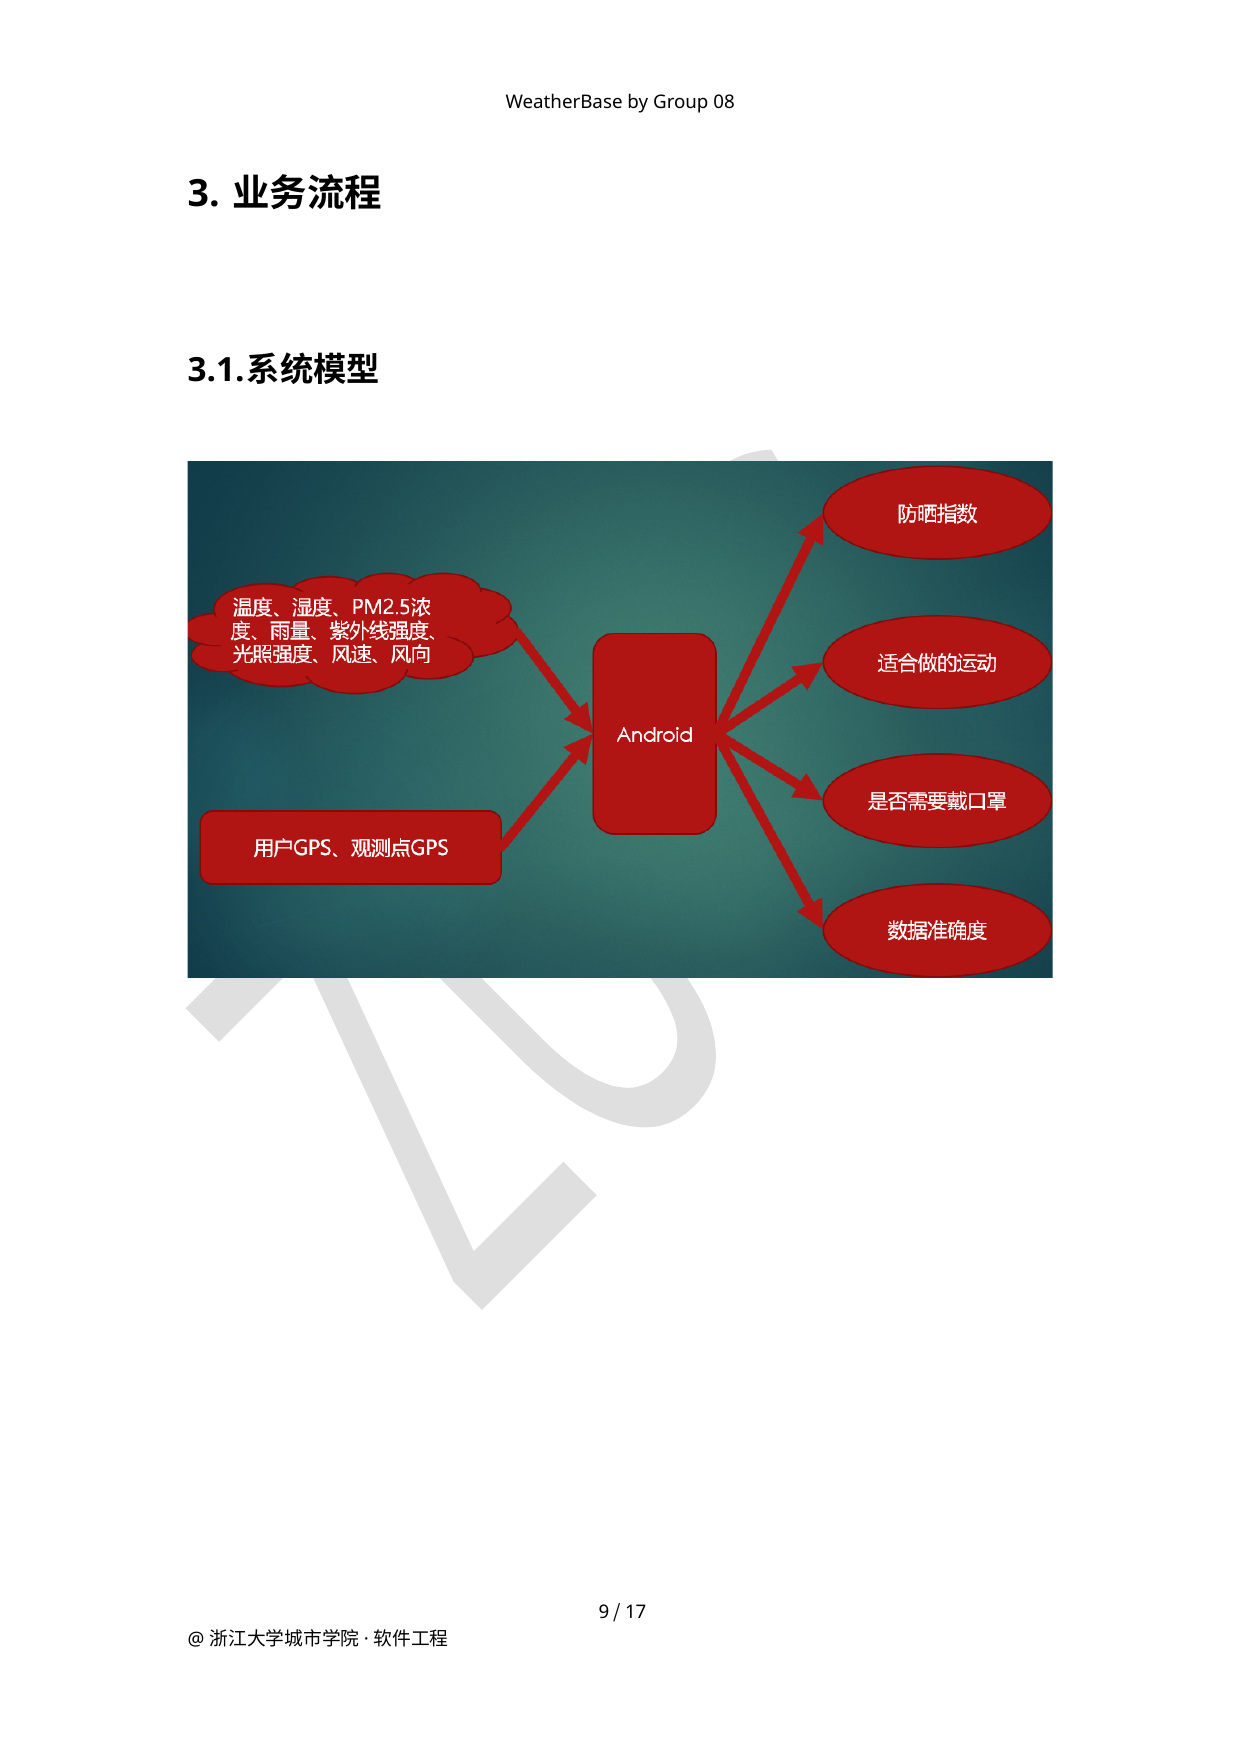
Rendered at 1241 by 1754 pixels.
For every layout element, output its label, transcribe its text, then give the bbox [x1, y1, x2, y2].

subtitle 系统模型 [187, 334, 1053, 399]
subtitle 业务流程 [187, 158, 1053, 223]
picture [187, 461, 1053, 978]
